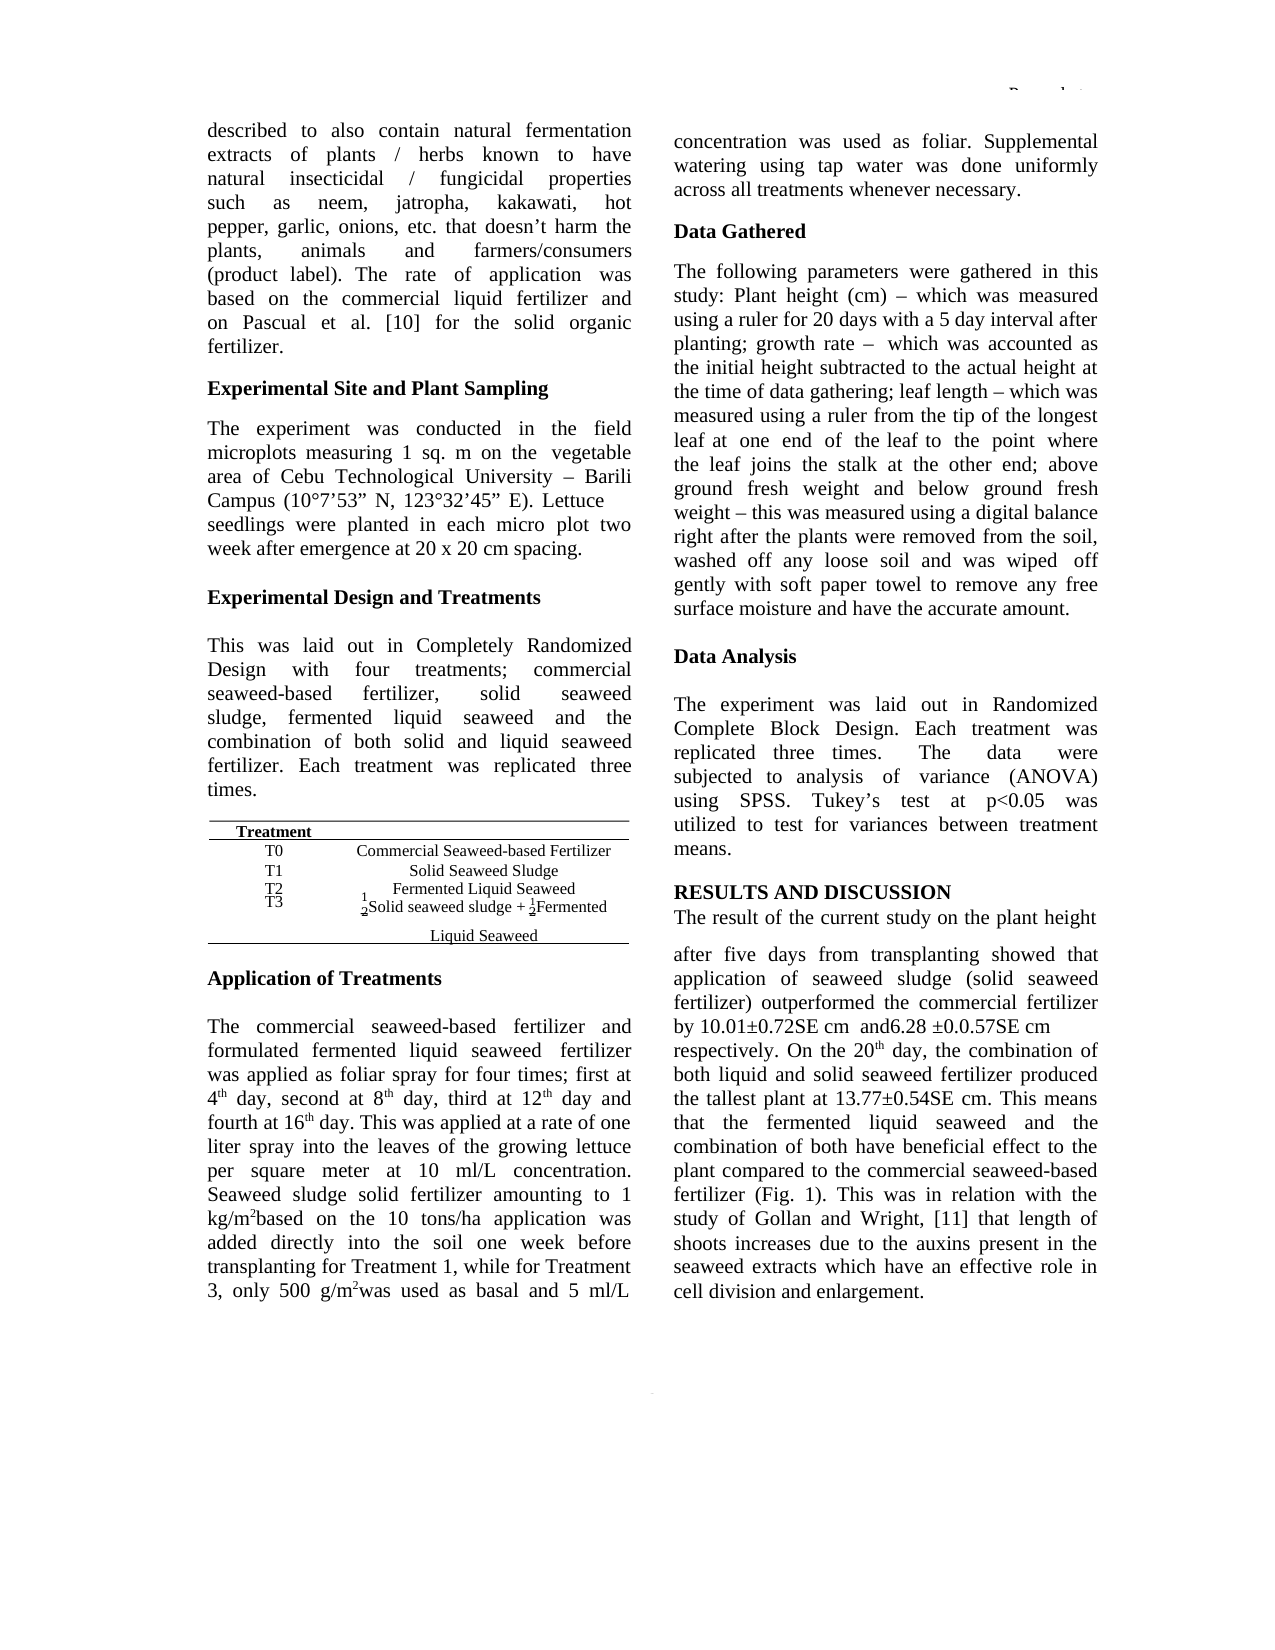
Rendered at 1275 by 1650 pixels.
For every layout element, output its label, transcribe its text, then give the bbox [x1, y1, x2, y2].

text seedlings were planted in each micro plot two week after emergence at 20 x 20 cm spacing. [207, 512, 631, 560]
subtitle Experimental Site and Plant Sampling [207, 376, 636, 399]
text The following parameters were gathered in this study: Plant height (cm) – which was measured using a ruler for 20 days with a 5 day interval after planting; growth rate – which was accounted as the initial height subtracted to the actual height at the time of data gathering; leaf length – which was measured using a ruler from the tip of the longest leaf at one end of the leaf to the point where the leaf joins the stalk at the other end; above ground fresh weight and below ground fresh weight – this was measured using a digital balance right after the plants were removed from the soil, washed off any loose soil and was wiped off gently with soft paper towel to remove any free surface moisture and have the accurate amount. [673, 259, 1098, 620]
text respectively. On the 20th day, the combination of both liquid and solid seaweed fertilizer produced the tallest plant at 13.77±0.54SE cm. This means that the fermented liquid seaweed and the combination of both have beneficial effect to the plant compared to the commercial seaweed-based fertilizer (Fig. 1). This was in relation with the study of Gollan and Wright, [11] that length of shoots increases due to the auxins present in the seaweed extracts which have an effective role in cell division and enlargement. [673, 1038, 1098, 1303]
text T3 1Solid seaweed sludge + 1Fermented [264, 898, 636, 916]
subtitle Data Gathered [673, 219, 1110, 243]
text This was laid out in Completely Randomized Design with four treatments; commercial seaweed-based fertilizer, solid seaweed sludge, fermented liquid seaweed and the combination of both solid and liquid seaweed fertilizer. Each treatment was replicated three times. [207, 632, 632, 801]
text concentration was used as foliar. Supplemental watering using tap water was done uniformly across all treatments whenever necessary. [673, 129, 1098, 201]
text The experiment was conducted in the field microplots measuring 1 sq. m on the vegetable area of Cebu Technological University – Barili Campus (10°7’53” N, 123°32’45” E). Lettuce [207, 416, 632, 512]
text Liquid Seaweed [208, 927, 636, 945]
text after five days from transplanting showed that application of seaweed sludge (solid seaweed fertilizer) outperformed the commercial fertilizer by 10.01±0.72SE cm and6.28 ±0.0.57SE cm [673, 942, 1098, 1038]
subtitle Application of Treatments [207, 966, 636, 990]
text Treatment T0 Commercial Seaweed-based Fertilizer T1 Solid Seaweed Sludge [209, 840, 629, 879]
text described to also contain natural fermentation extracts of plants / herbs known to have natural insecticidal / fungicidal properties such as neem, jatropha, kakawati, hot pepper, garlic, onions, etc. that doesn’t harm the plants, animals and farmers/consumers (product label). The rate of application was based on the commercial liquid fertilizer and on Pascual et al. [10] for the solid organic fertilizer. [207, 118, 632, 358]
text The commercial seaweed-based fertilizer and formulated fermented liquid seaweed fertilizer was applied as foliar spray for four times; first at 4th day, second at 8th day, third at 12th day and fourth at 16th day. This was applied at a rate of one liter spray into the leaves of the growing lettuce per square meter at 10 ml/L concentration. Seaweed sludge solid fertilizer amounting to 1 kg/m2based on the 10 tons/ha application was added directly into the soil one week before transplanting for Treatment 1, while for Treatment 3, only 500 g/m2was used as basal and 5 ml/L [207, 1014, 632, 1302]
subtitle Data Analysis [673, 644, 1110, 668]
subtitle RESULTS AND DISCUSSION [673, 880, 1110, 904]
text T2 Fermented Liquid Seaweed [264, 880, 636, 898]
text Treatment T0 Commercial Seaweed-based Fertilizer T1 Solid Seaweed Sludge [209, 818, 629, 839]
text The experiment was laid out in Randomized Complete Block Design. Each treatment was replicated three times. The data were subjected to analysis of variance (ANOVA) using SPSS. Tukey’s test at p<0.05 was utilized to test for variances between treatment means. [673, 692, 1098, 860]
subtitle Experimental Design and Treatments [207, 585, 636, 609]
